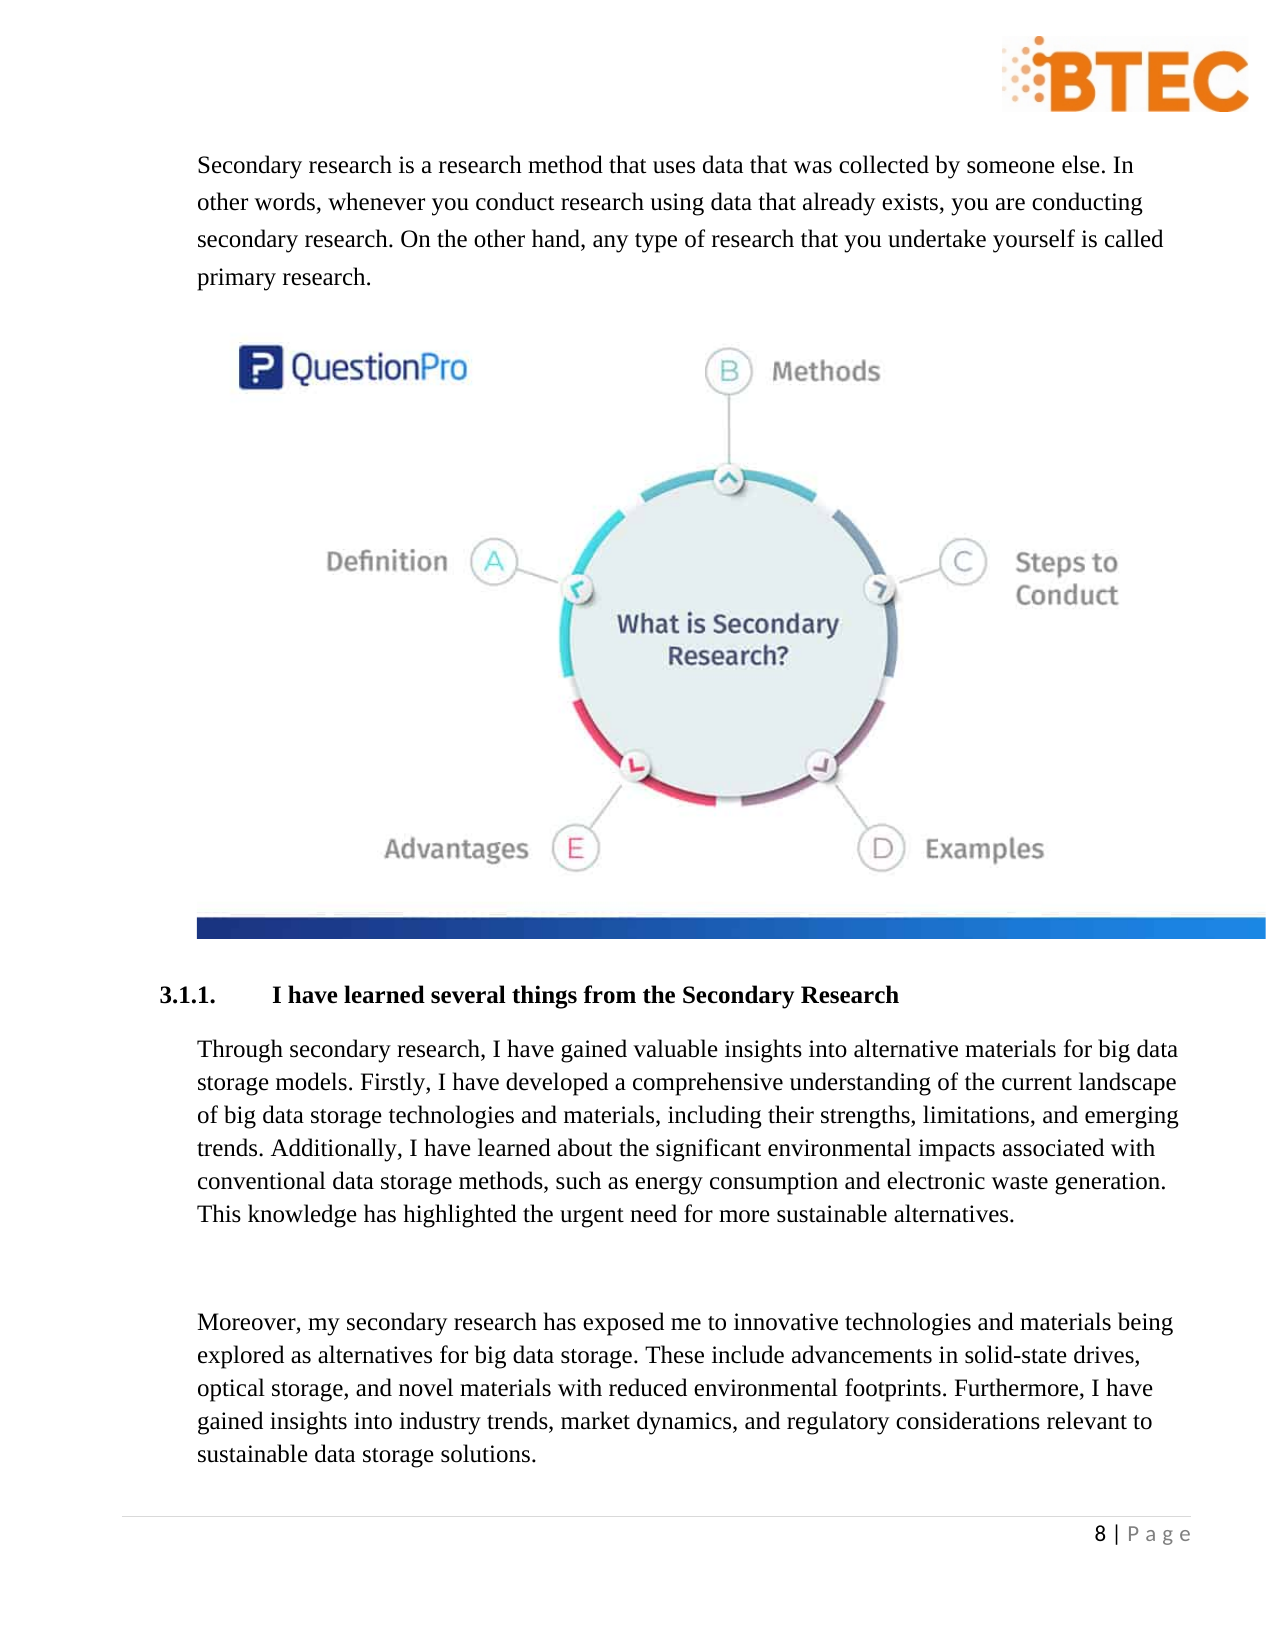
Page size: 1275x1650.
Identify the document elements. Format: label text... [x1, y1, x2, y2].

text Through secondary research, I have gained valuable insights into alternative materials for big data storage models. Firstly, I have developed a comprehensive understanding of the current landscape of big data storage technologies and materials, including their strengths, limitations, and emerging trends. Additionally, I have learned about the significant environmental impacts associated with conventional data storage methods, such as energy consumption and electronic waste generation. This knowledge has highlighted the urgent need for more sustainable alternatives. [197, 1034, 1191, 1228]
picture [1001, 36, 1249, 112]
text Moreover, my secondary research has exposed me to innovative technologies and materials being explored as alternatives for big data storage. These include advancements in solid-state drives, optical storage, and novel materials with reduced environmental footprints. Furthermore, I have gained insights into industry trends, market dynamics, and regulatory considerations relevant to sustainable data storage solutions. [197, 1307, 1191, 1468]
list Secondary research is a research method that uses data that was collected by someone else. In other words, whenever you conduct research using data that already exists, you are conducting secondary research. On the other hand, any type of research that you undertake yourself is called primary research. [197, 150, 1191, 291]
picture [196, 299, 1266, 939]
list I have learned several things from the Secondary Research [159, 980, 1191, 1009]
